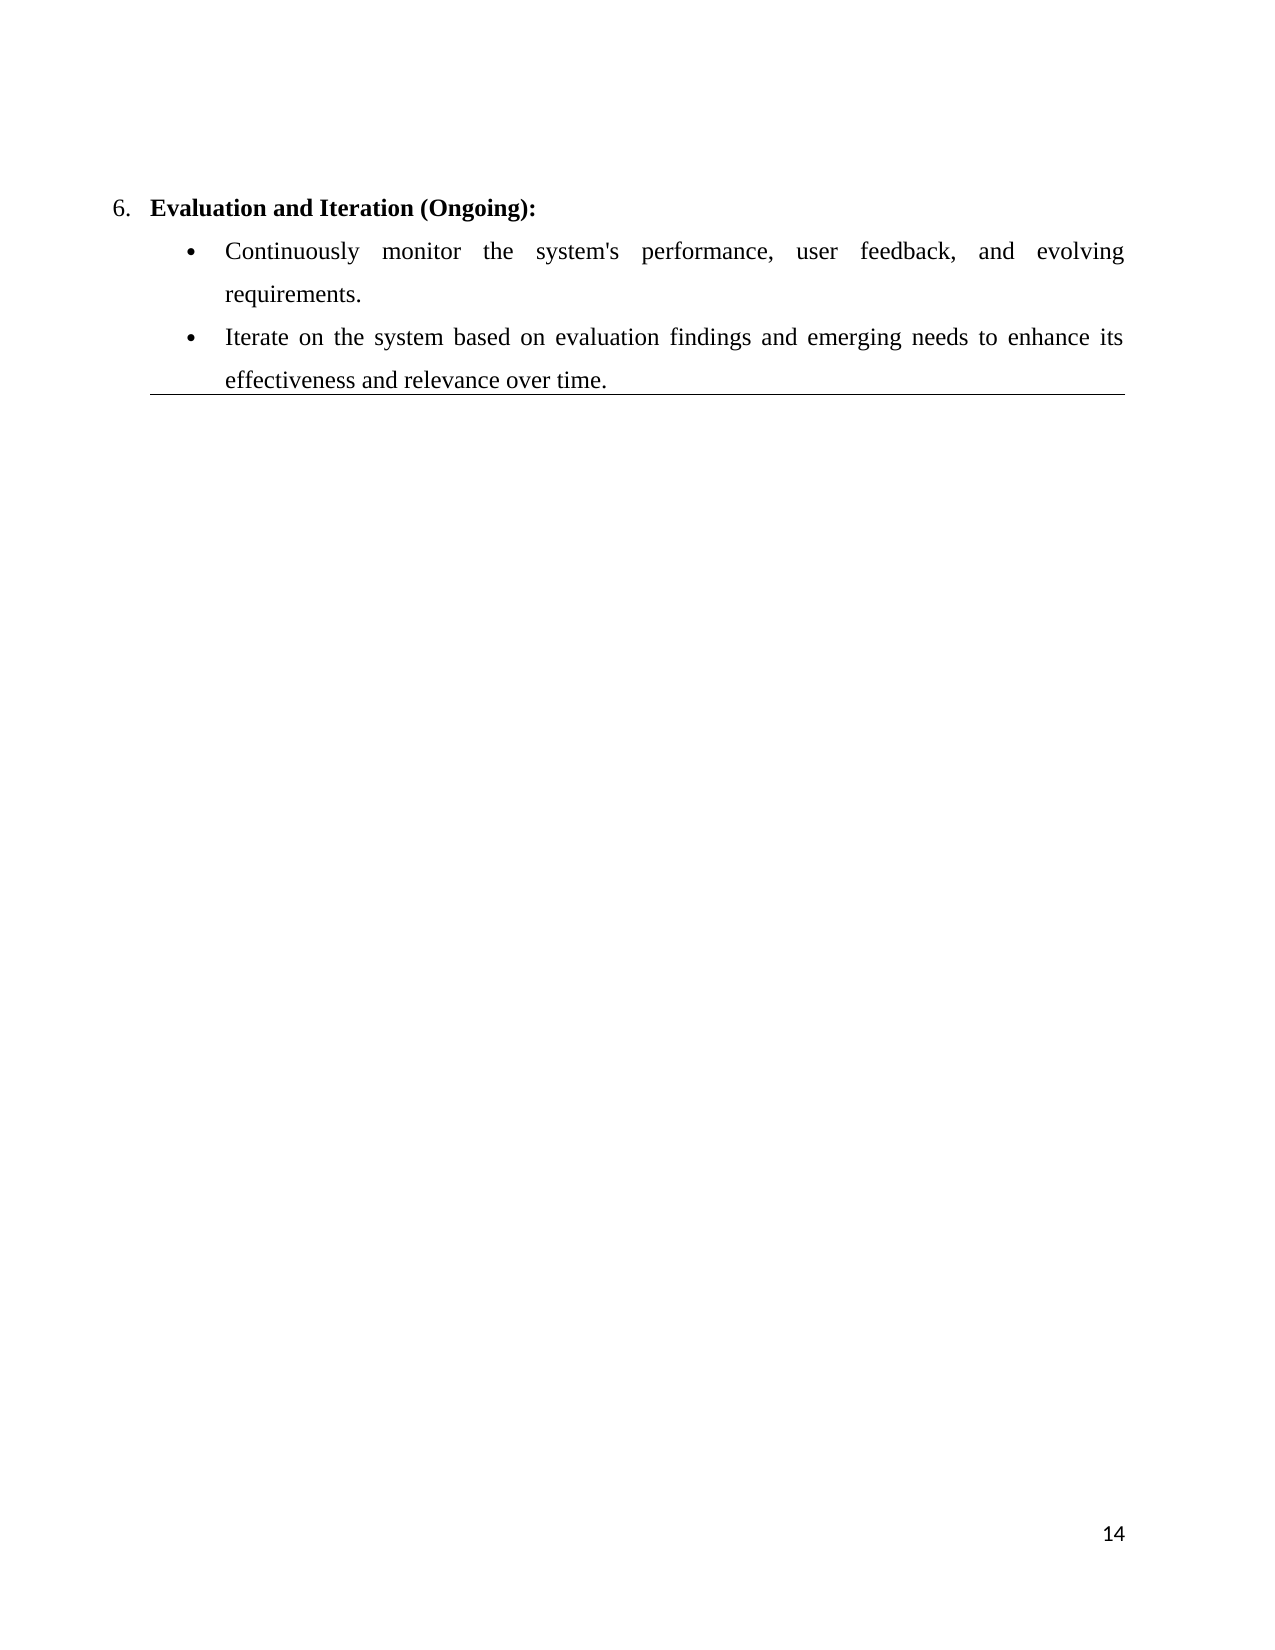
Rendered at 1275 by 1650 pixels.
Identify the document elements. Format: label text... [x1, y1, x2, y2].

list Continuously monitor the system's performance, user feedback, and evolving requirements. [187, 236, 1125, 308]
list Iterate on the system based on evaluation findings and emerging needs to enhance its effectiveness and relevance over time. [187, 322, 1125, 394]
list Evaluation and Iteration (Ongoing): [112, 193, 1125, 222]
